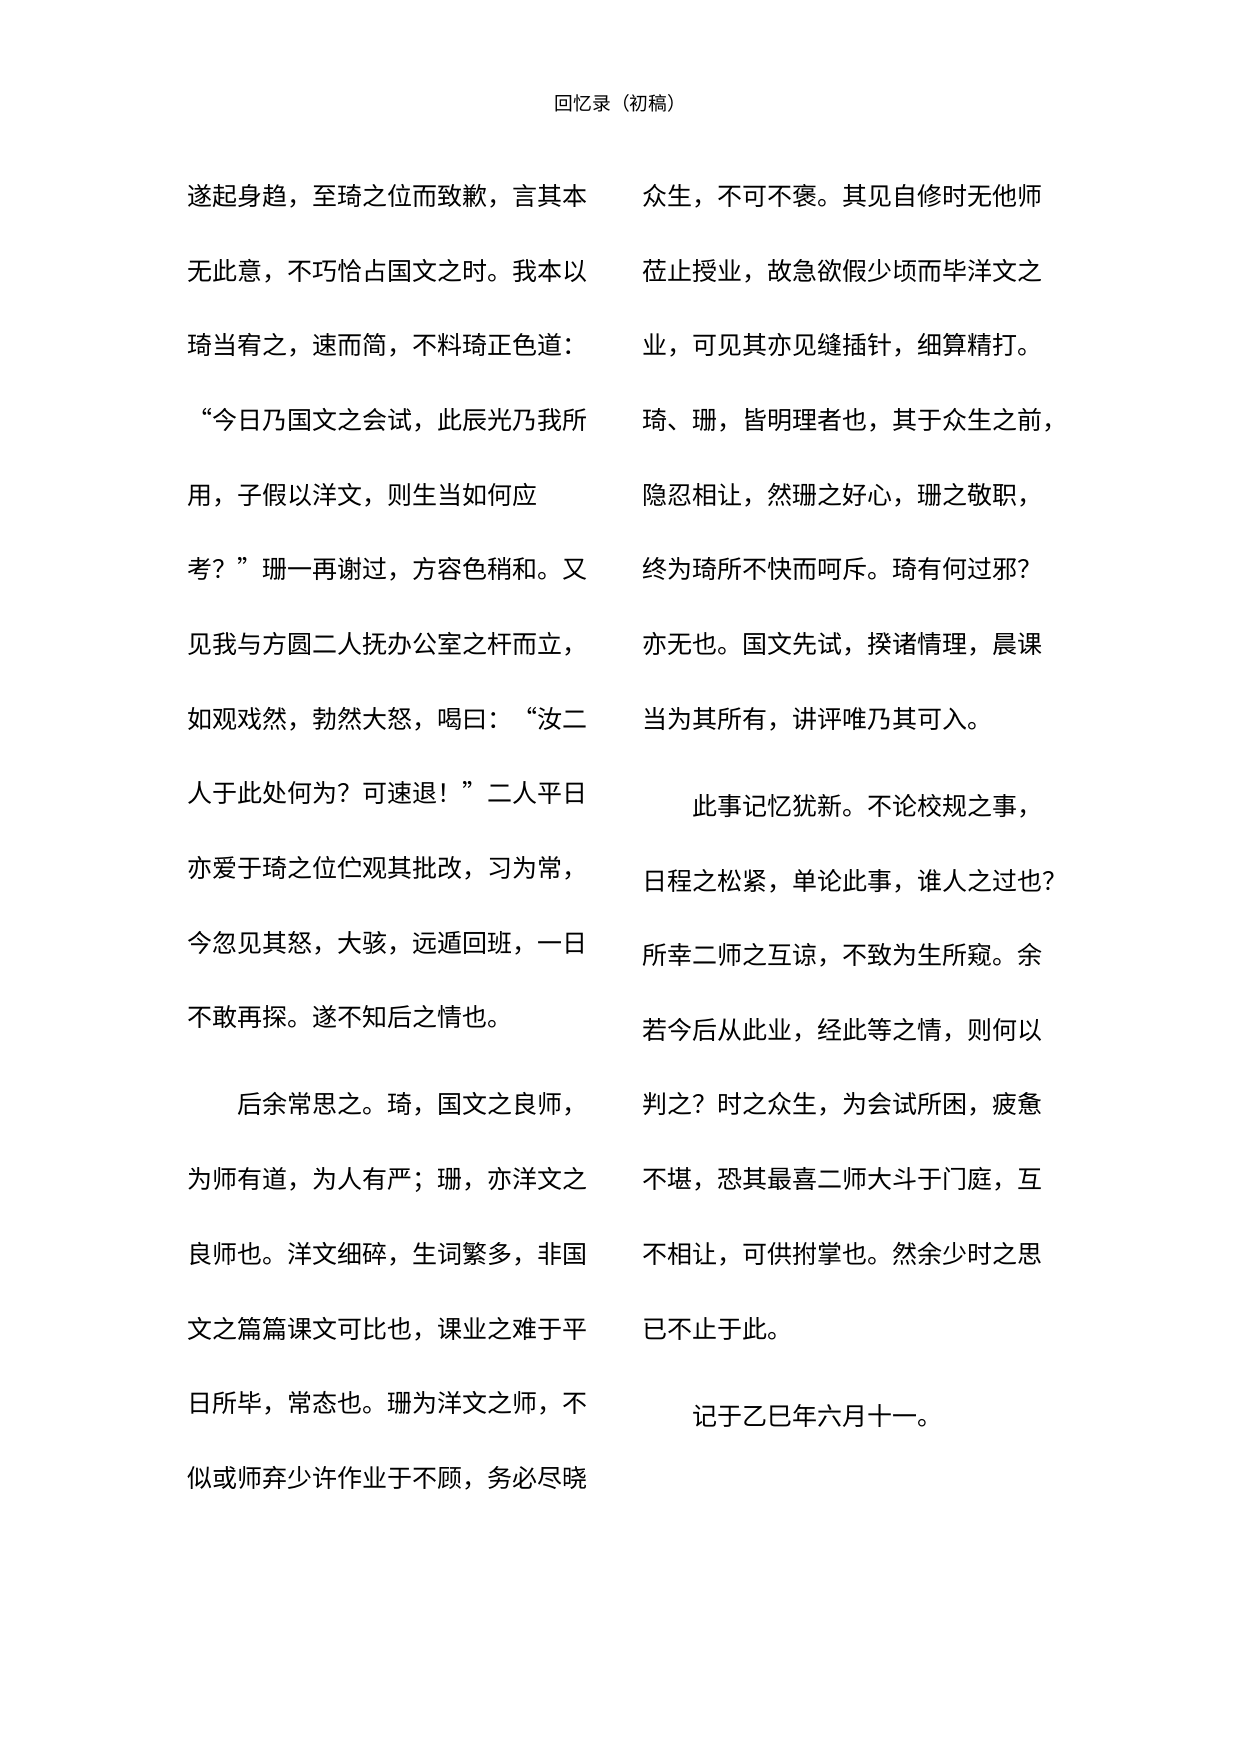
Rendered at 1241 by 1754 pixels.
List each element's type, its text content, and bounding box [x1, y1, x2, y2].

text 此事记忆犹新。不论校规之事，日程之松紧，单论此事，谁人之过也？所幸二师之互谅，不致为生所窥。余若今后从此业，经此等之情，则何以判之？时之众生，为会试所困，疲惫不堪，恐其最喜二师大斗于门庭，互不相让，可供拊掌也。然余少时之思已不止于此。 [642, 772, 1053, 1360]
text 后余常思之。琦，国文之良师，为师有道，为人有严；珊，亦洋文之良师也。洋文细碎，生词繁多，非国文之篇篇课文可比也，课业之难于平日所毕，常态也。珊为洋文之师，不似或师弃少许作业于不顾，务必尽晓众生，不可不褒。其见自修时无他师莅止授业，故急欲假少顷而毕洋文之业，可见其亦见缝插针，细算精打。琦、珊，皆明理者也，其于众生之前，隐忍相让，然珊之好心，珊之敬职，终为琦所不快而呵斥。琦有何过邪？亦无也。国文先试，揆诸情理，晨课当为其所有，讲评唯乃其可入。 [642, 162, 1053, 750]
text 记于乙巳年六月十一。 [642, 1382, 1053, 1447]
text 后余常思之。琦，国文之良师，为师有道，为人有严；珊，亦洋文之良师也。洋文细碎，生词繁多，非国文之篇篇课文可比也，课业之难于平日所毕，常态也。珊为洋文之师，不似或师弃少许作业于不顾，务必尽晓众生，不可不褒。其见自修时无他师莅止授业，故急欲假少顷而毕洋文之业，可见其亦见缝插针，细算精打。琦、珊，皆明理者也，其于众生之前，隐忍相让，然珊之好心，珊之敬职，终为琦所不快而呵斥。琦有何过邪？亦无也。国文先试，揆诸情理，晨课当为其所有，讲评唯乃其可入。 [187, 1071, 598, 1509]
